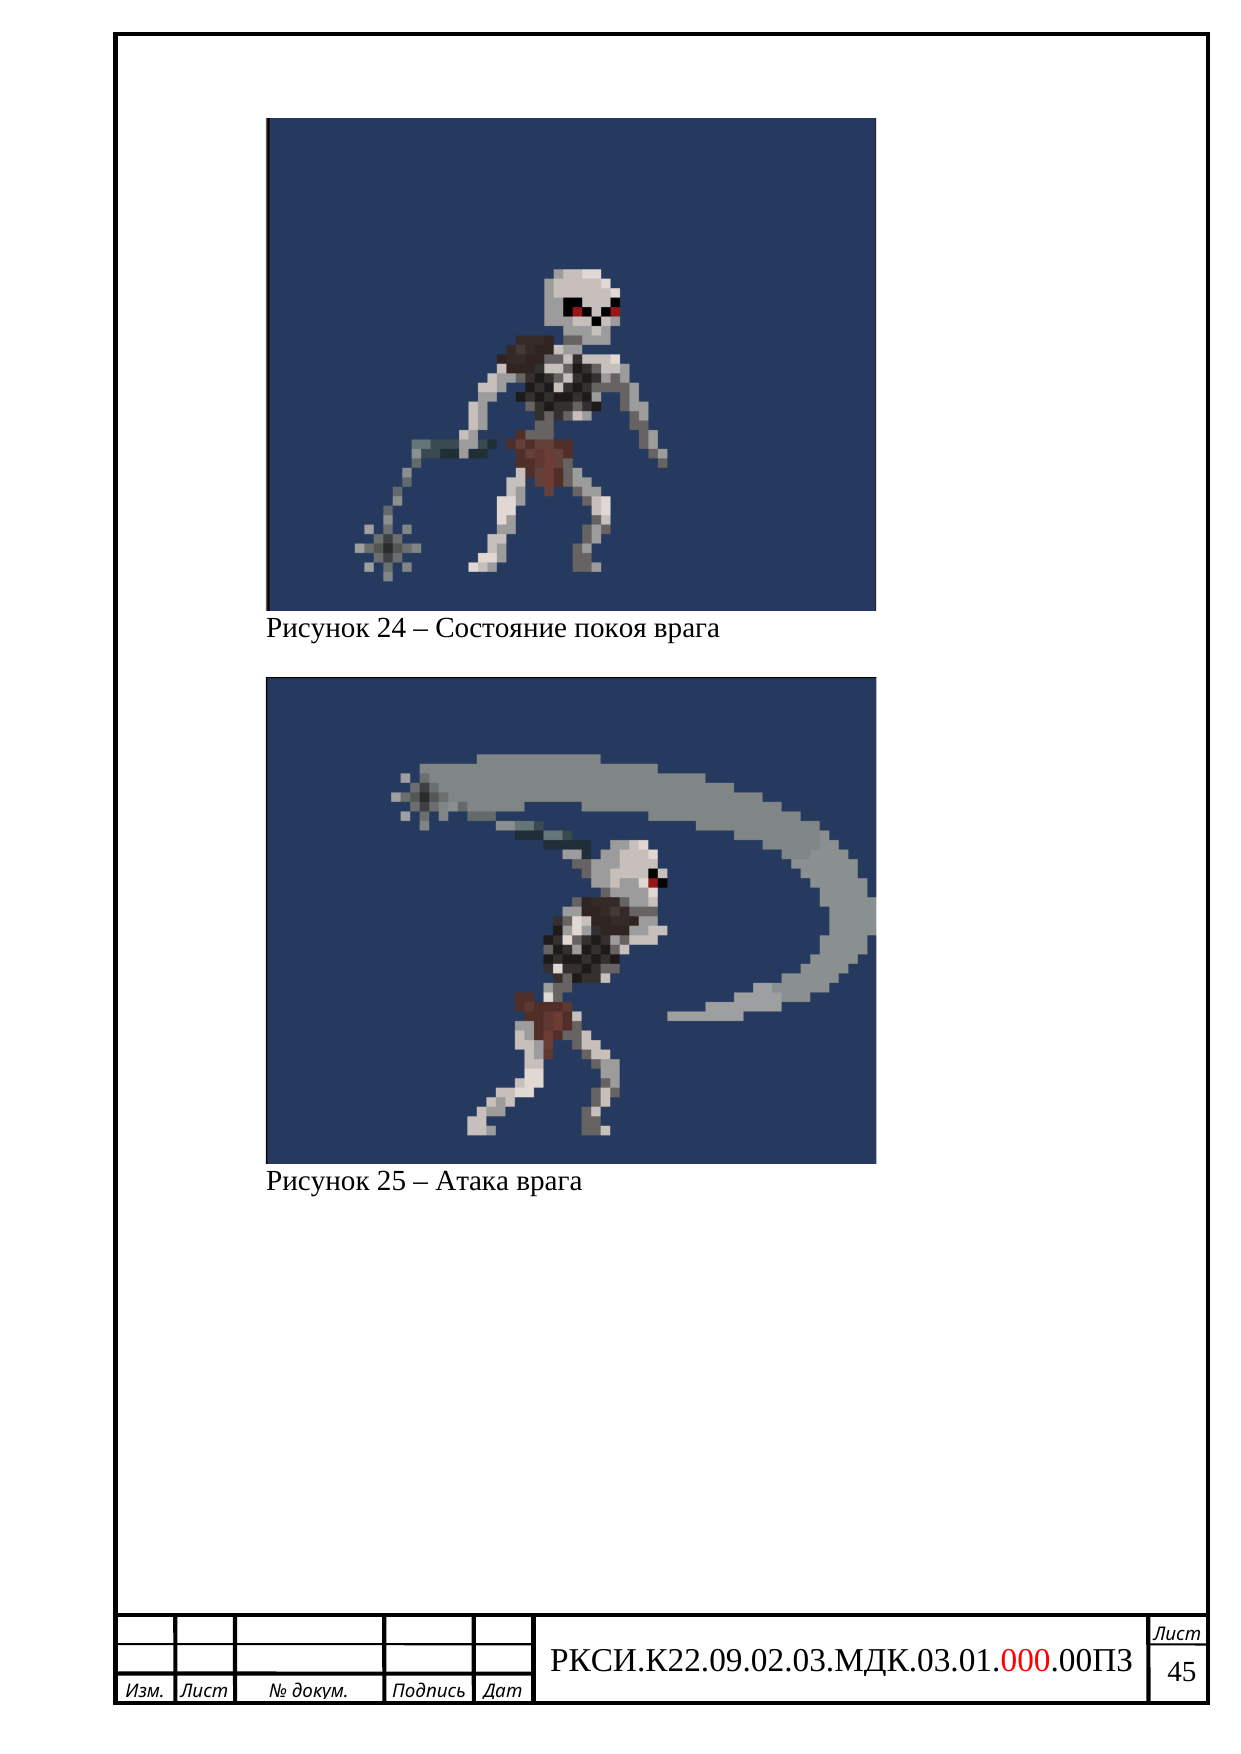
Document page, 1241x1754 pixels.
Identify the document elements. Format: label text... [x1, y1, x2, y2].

picture [265, 677, 877, 1164]
text Рисунок 25 – Атака врага [177, 1163, 1152, 1197]
text Рисунок 24 – Состояние покоя врага [177, 610, 1152, 644]
picture [265, 118, 877, 611]
